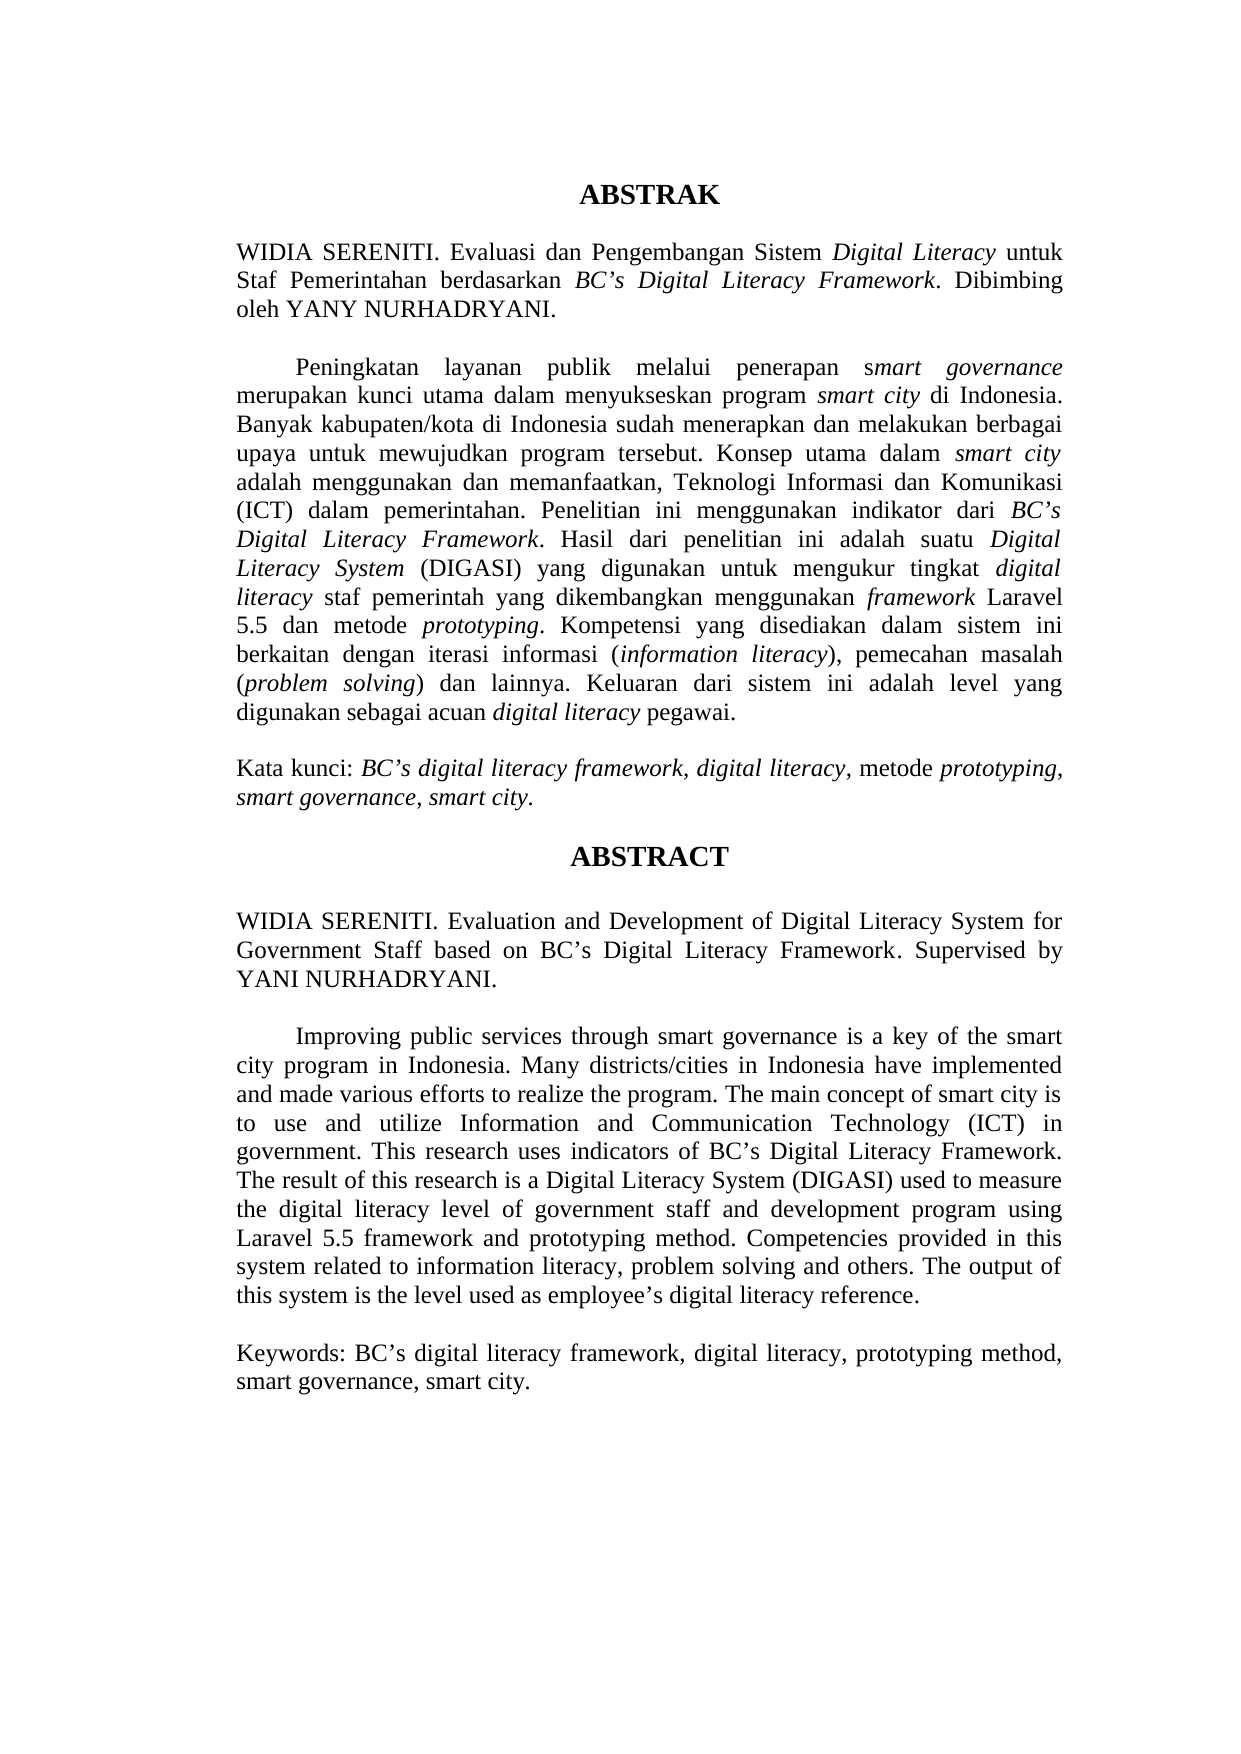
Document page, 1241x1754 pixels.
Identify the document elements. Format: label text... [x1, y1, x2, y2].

text WIDIA SERENITI. Evaluation and Development of Digital Literacy System for Government Staff based on BC’s Digital Literacy Framework. Supervised by YANI NURHADRYANI. [236, 906, 1063, 993]
text Kata kunci: BC’s digital literacy framework, digital literacy, metode prototyping, smart governance, smart city. [236, 753, 1063, 810]
text Improving public services through smart governance is a key of the smart city program in Indonesia. Many districts/cities in Indonesia have implemented and made various efforts to realize the program. The main concept of smart city is to use and utilize Information and Communication Technology (ICT) in government. This research uses indicators of BC’s Digital Literacy Framework. The result of this research is a Digital Literacy System (DIGASI) used to measure the digital literacy level of government staff and development program using Laravel 5.5 framework and prototyping method. Competencies provided in this system related to information literacy, problem solving and others. The output of this system is the level used as employee’s digital literacy reference. [236, 1021, 1063, 1309]
text Peningkatan layanan publik melalui penerapan smart governance merupakan kunci utama dalam menyukseskan program smart city di Indonesia. Banyak kabupaten/kota di Indonesia sudah menerapkan dan melakukan berbagai upaya untuk mewujudkan program tersebut. Konsep utama dalam smart city adalah menggunakan dan memanfaatkan, Teknologi Informasi dan Komunikasi (ICT) dalam pemerintahan. Penelitian ini menggunakan indikator dari BC’s Digital Literacy Framework. Hasil dari penelitian ini adalah suatu Digital Literacy System (DIGASI) yang digunakan untuk mengukur tingkat digital literacy staf pemerintah yang dikembangkan menggunakan framework Laravel 5.5 dan metode prototyping. Kompetensi yang disediakan dalam sistem ini berkaitan dengan iterasi informasi (information literacy), pemecahan masalah (problem solving) dan lainnya. Keluaran dari sistem ini adalah level yang digunakan sebagai acuan digital literacy pegawai. [236, 352, 1063, 725]
text WIDIA SERENITI. Evaluasi dan Pengembangan Sistem Digital Literacy untuk Staf Pemerintahan berdasarkan BC’s Digital Literacy Framework. Dibimbing oleh YANY NURHADRYANI. [236, 237, 1063, 323]
text ABSTRAK [236, 177, 1063, 211]
text Keywords: BC’s digital literacy framework, digital literacy, prototyping method, smart governance, smart city. [236, 1338, 1063, 1395]
text ABSTRACT [236, 839, 1063, 873]
